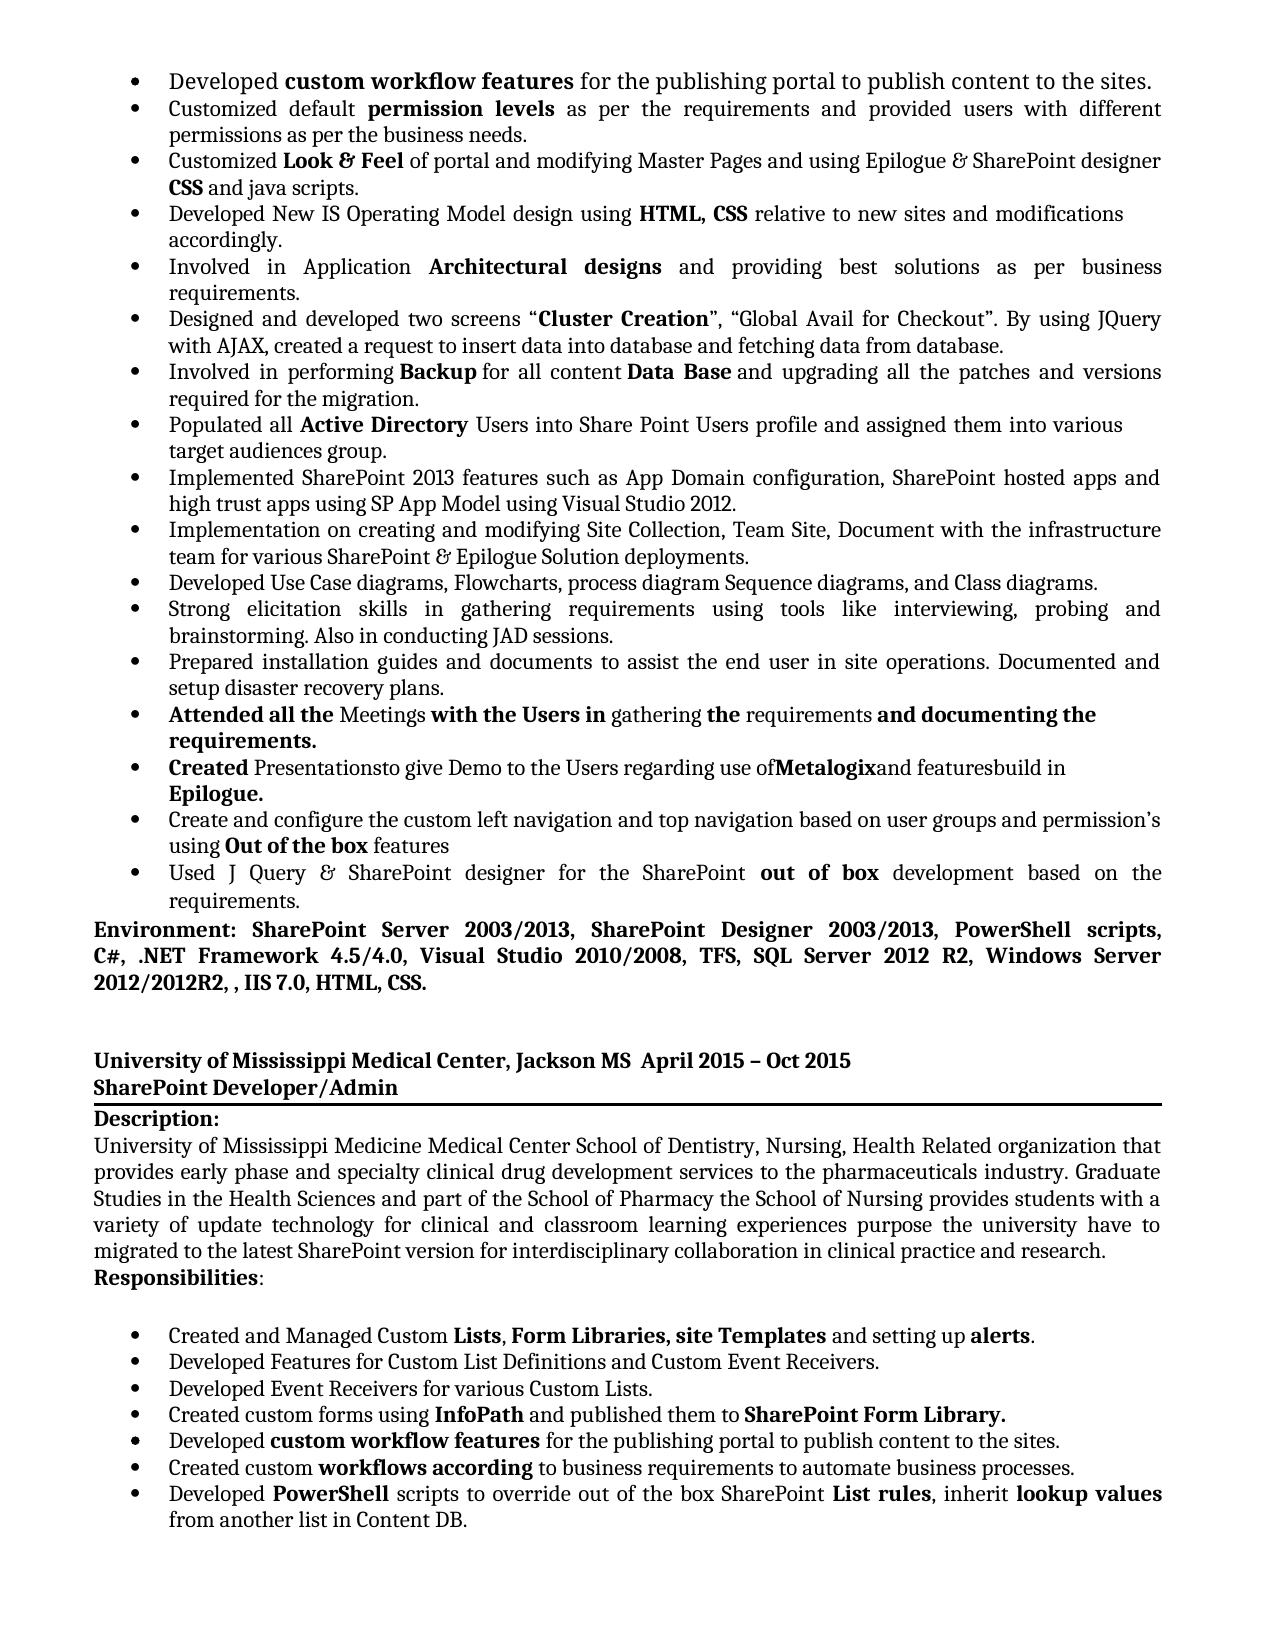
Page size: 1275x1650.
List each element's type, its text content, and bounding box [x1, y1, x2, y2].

text Responsibilities: [94, 1264, 1162, 1291]
text University of Mississippi Medicine Medical Center School of Dentistry, Nursing, Health Related organization that provides early phase and specialty clinical drug development services to the pharmaceuticals industry. Graduate Studies in the Health Sciences and part of the School of Pharmacy the School of Nursing provides students with a variety of update technology for clinical and classroom learning experiences purpose the university have to migrated to the latest SharePoint version for interdisciplinary collaboration in clinical practice and research. [94, 1133, 1162, 1264]
list Created custom forms using InfoPath and published them to SharePoint Form Library. [131, 1402, 1162, 1428]
list Developed PowerShell scripts to override out of the box SharePoint List rules, inherit lookup values from another list in Content DB. [131, 1481, 1162, 1533]
text Description: [94, 1106, 1162, 1133]
list Implemented SharePoint 2013 features such as App Domain configuration, SharePoint hosted apps and high trust apps using SP App Model using Visual Studio 2012. [131, 464, 1162, 517]
list Developed Event Receivers for various Custom Lists. [131, 1375, 1124, 1402]
list Used J Query & SharePoint designer for the SharePoint out of box development based on the requirements. [131, 860, 1162, 914]
list Developed custom workflow features for the publishing portal to publish content to the sites. [131, 1428, 1162, 1454]
list Developed Use Case diagrams, Flowcharts, process diagram Sequence diagrams, and Class diagrams. [131, 570, 1162, 596]
list Prepared installation guides and documents to assist the end user in site operations. Documented and setup disaster recovery plans. [131, 649, 1162, 702]
list Involved in performing Backup for all content Data Base and upgrading all the patches and versions required for the migration. [131, 359, 1162, 412]
list Created and Managed Custom Lists, Form Libraries, site Templates and setting up alerts. [131, 1316, 1162, 1349]
list Developed Features for Custom List Definitions and Custom Event Receivers. [131, 1349, 1124, 1375]
list Developed custom workflow features for the publishing portal to publish content to the sites. [131, 66, 1162, 95]
text University of Mississippi Medical Center, Jackson MS April 2015 – Oct 2015 [94, 1048, 1162, 1075]
list Populated all Active Directory Users into Share Point Users profile and assigned them into various target audiences group. [131, 412, 1124, 464]
list Create and configure the custom left navigation and top navigation based on user groups and permission’s using Out of the box features [131, 807, 1162, 860]
list Designed and developed two screens “Cluster Creation”, “Global Avail for Checkout”. By using JQuery with AJAX, created a request to insert data into database and fetching data from database. [131, 306, 1162, 359]
list Strong elicitation skills in gathering requirements using tools like interviewing, probing and brainstorming. Also in conducting JAD sessions. [131, 596, 1162, 649]
list Created custom workflows according to business requirements to automate business processes. [131, 1454, 1162, 1481]
list Involved in Application Architectural designs and providing best solutions as per business requirements. [131, 253, 1162, 306]
list Attended all the Meetings with the Users in gathering the requirements and documenting the requirements. [131, 702, 1162, 754]
list Implementation on creating and modifying Site Collection, Team Site, Document with the infrastructure team for various SharePoint & Epilogue Solution deployments. [131, 517, 1162, 570]
list Created Presentationsto give Demo to the Users regarding use ofMetalogixand featuresbuild in Epilogue. [131, 754, 1162, 807]
text Environment: SharePoint Server 2003/2013, SharePoint Designer 2003/2013, PowerShell scripts, C#, .NET Framework 4.5/4.0, Visual Studio 2010/2008, TFS, SQL Server 2012 R2, Windows Server 2012/2012R2, , IIS 7.0, HTML, CSS. [94, 917, 1162, 996]
list Customized default permission levels as per the requirements and provided users with different permissions as per the business needs. [131, 95, 1162, 148]
list Customized Look & Feel of portal and modifying Master Pages and using Epilogue & SharePoint designer CSS and java scripts. [131, 148, 1162, 201]
list Developed New IS Operating Model design using HTML, CSS relative to new sites and modifications accordingly. [131, 201, 1124, 253]
text SharePoint Developer/Admin [94, 1075, 1162, 1103]
